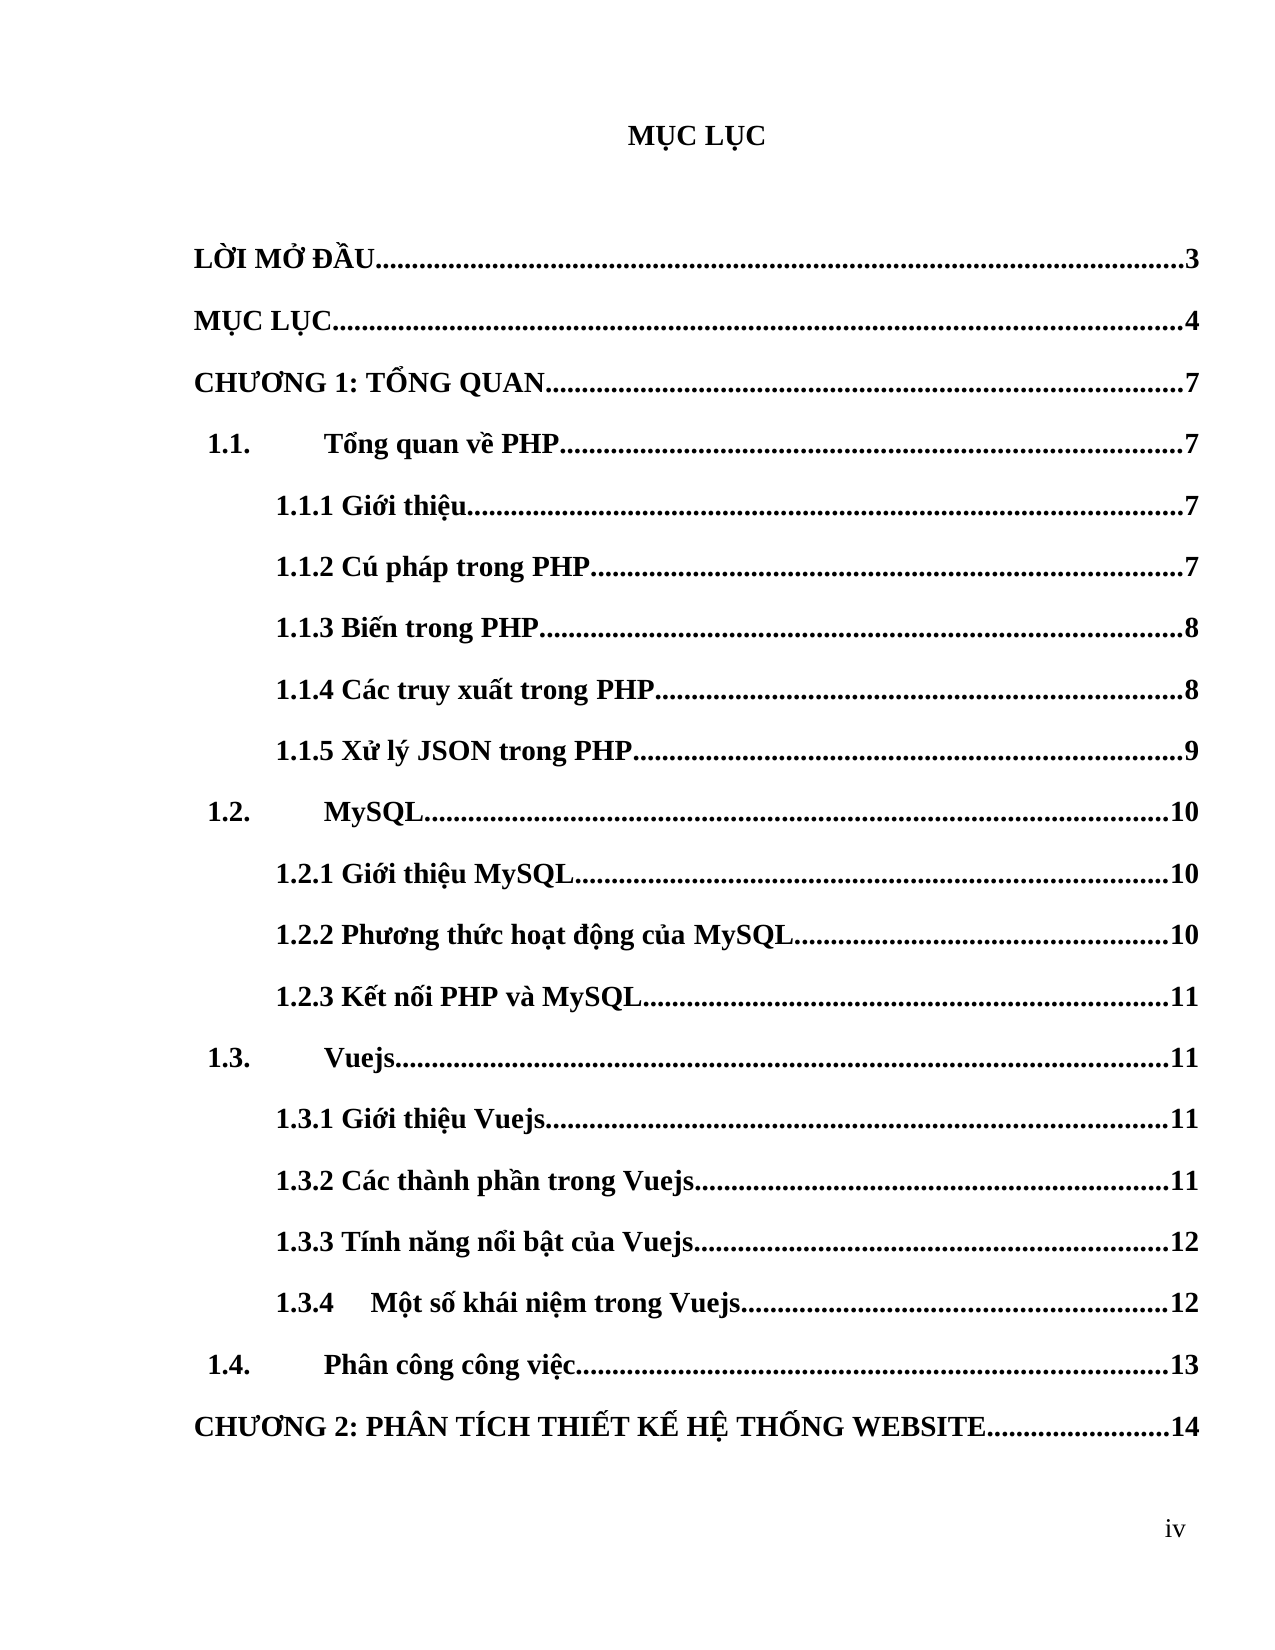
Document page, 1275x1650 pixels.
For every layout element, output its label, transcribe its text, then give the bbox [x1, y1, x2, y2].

subtitle MỤC LỤC [252, 118, 1142, 151]
